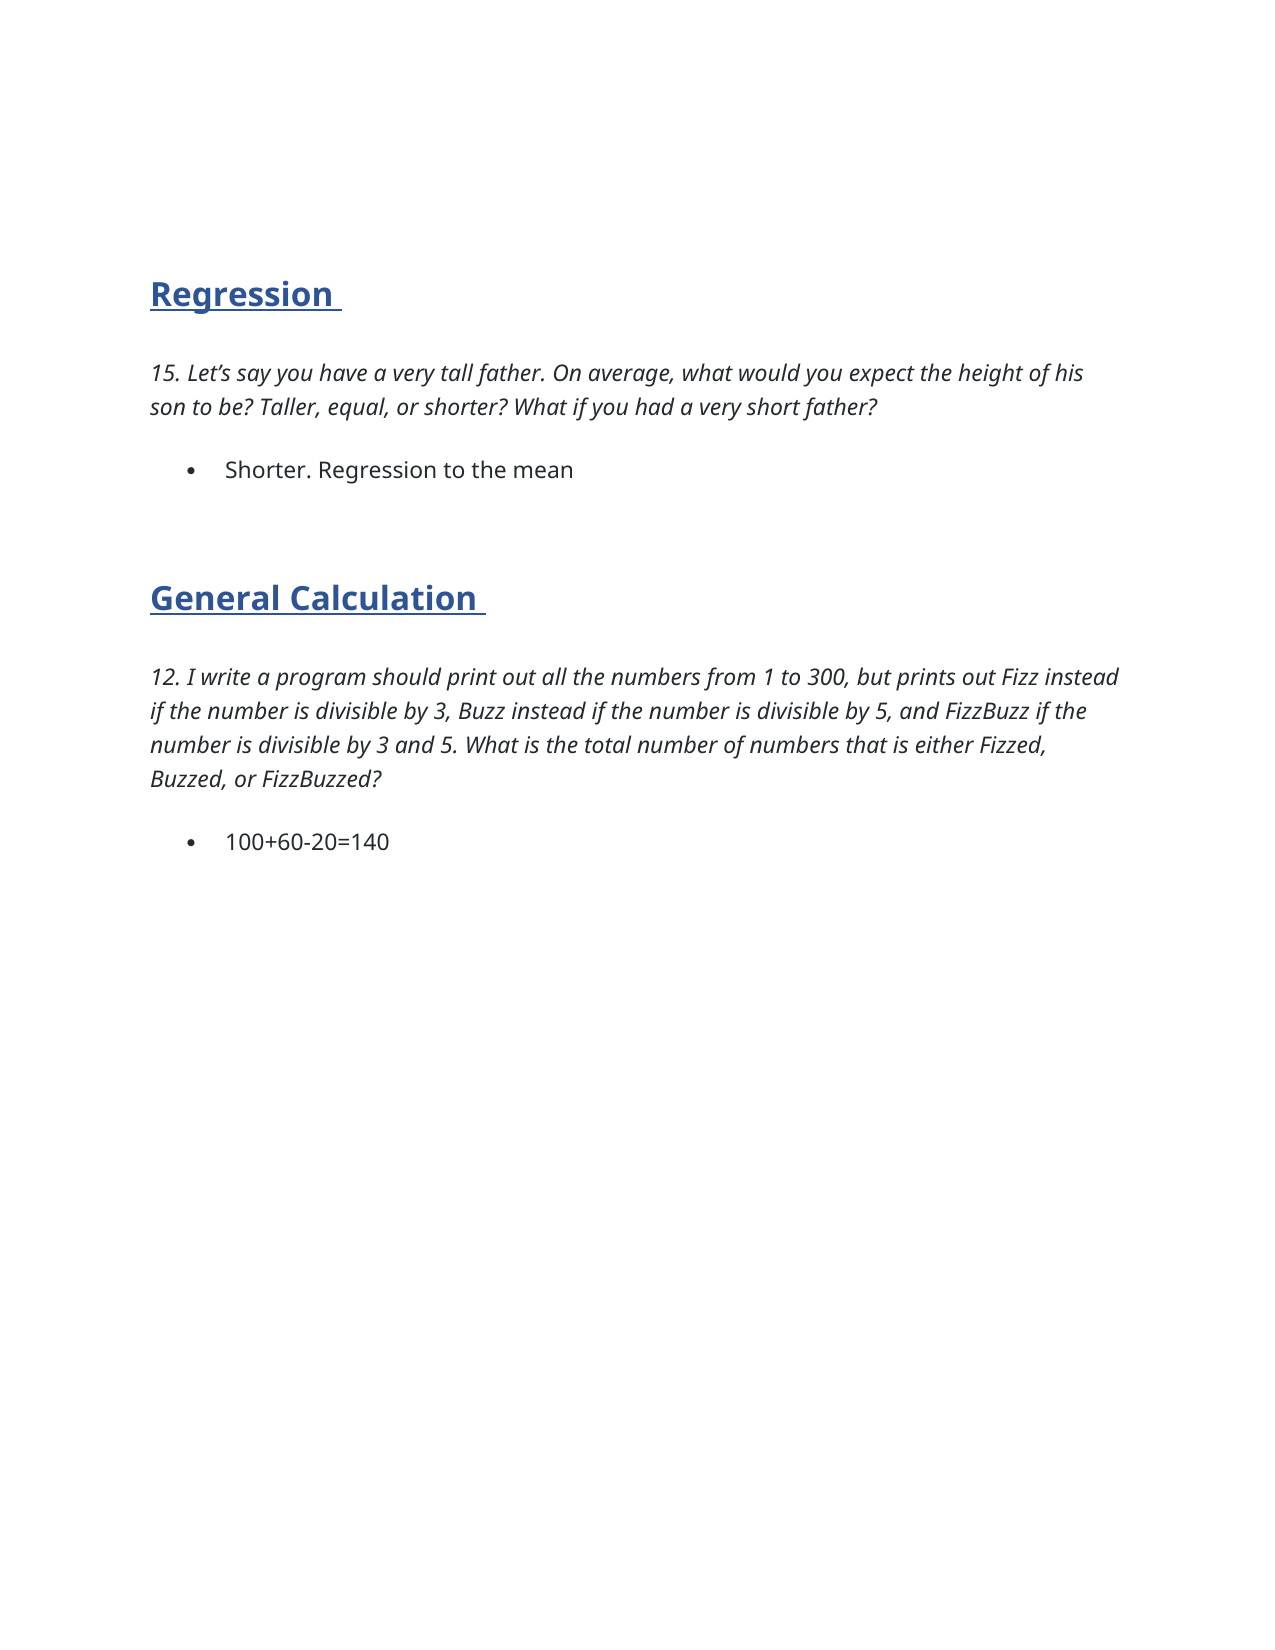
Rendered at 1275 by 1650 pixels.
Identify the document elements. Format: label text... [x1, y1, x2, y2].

subtitle 15. Let’s say you have a very tall father. On average, what would you expect the height of his son to be? Taller, equal, or shorter? What if you had a very short father? [150, 357, 1125, 422]
list 100+60-20=140 [187, 825, 1125, 857]
list Shorter. Regression to the mean [187, 454, 1125, 485]
subtitle 12. I write a program should print out all the numbers from 1 to 300, but prints out Fizz instead if the number is divisible by 3, Buzz instead if the number is divisible by 5, and FizzBuzz if the number is divisible by 3 and 5. What is the total number of numbers that is either Fizzed, Buzzed, or FizzBuzzed? [150, 661, 1125, 794]
subtitle General Calculation [150, 575, 1125, 620]
subtitle Regression [150, 271, 1125, 316]
